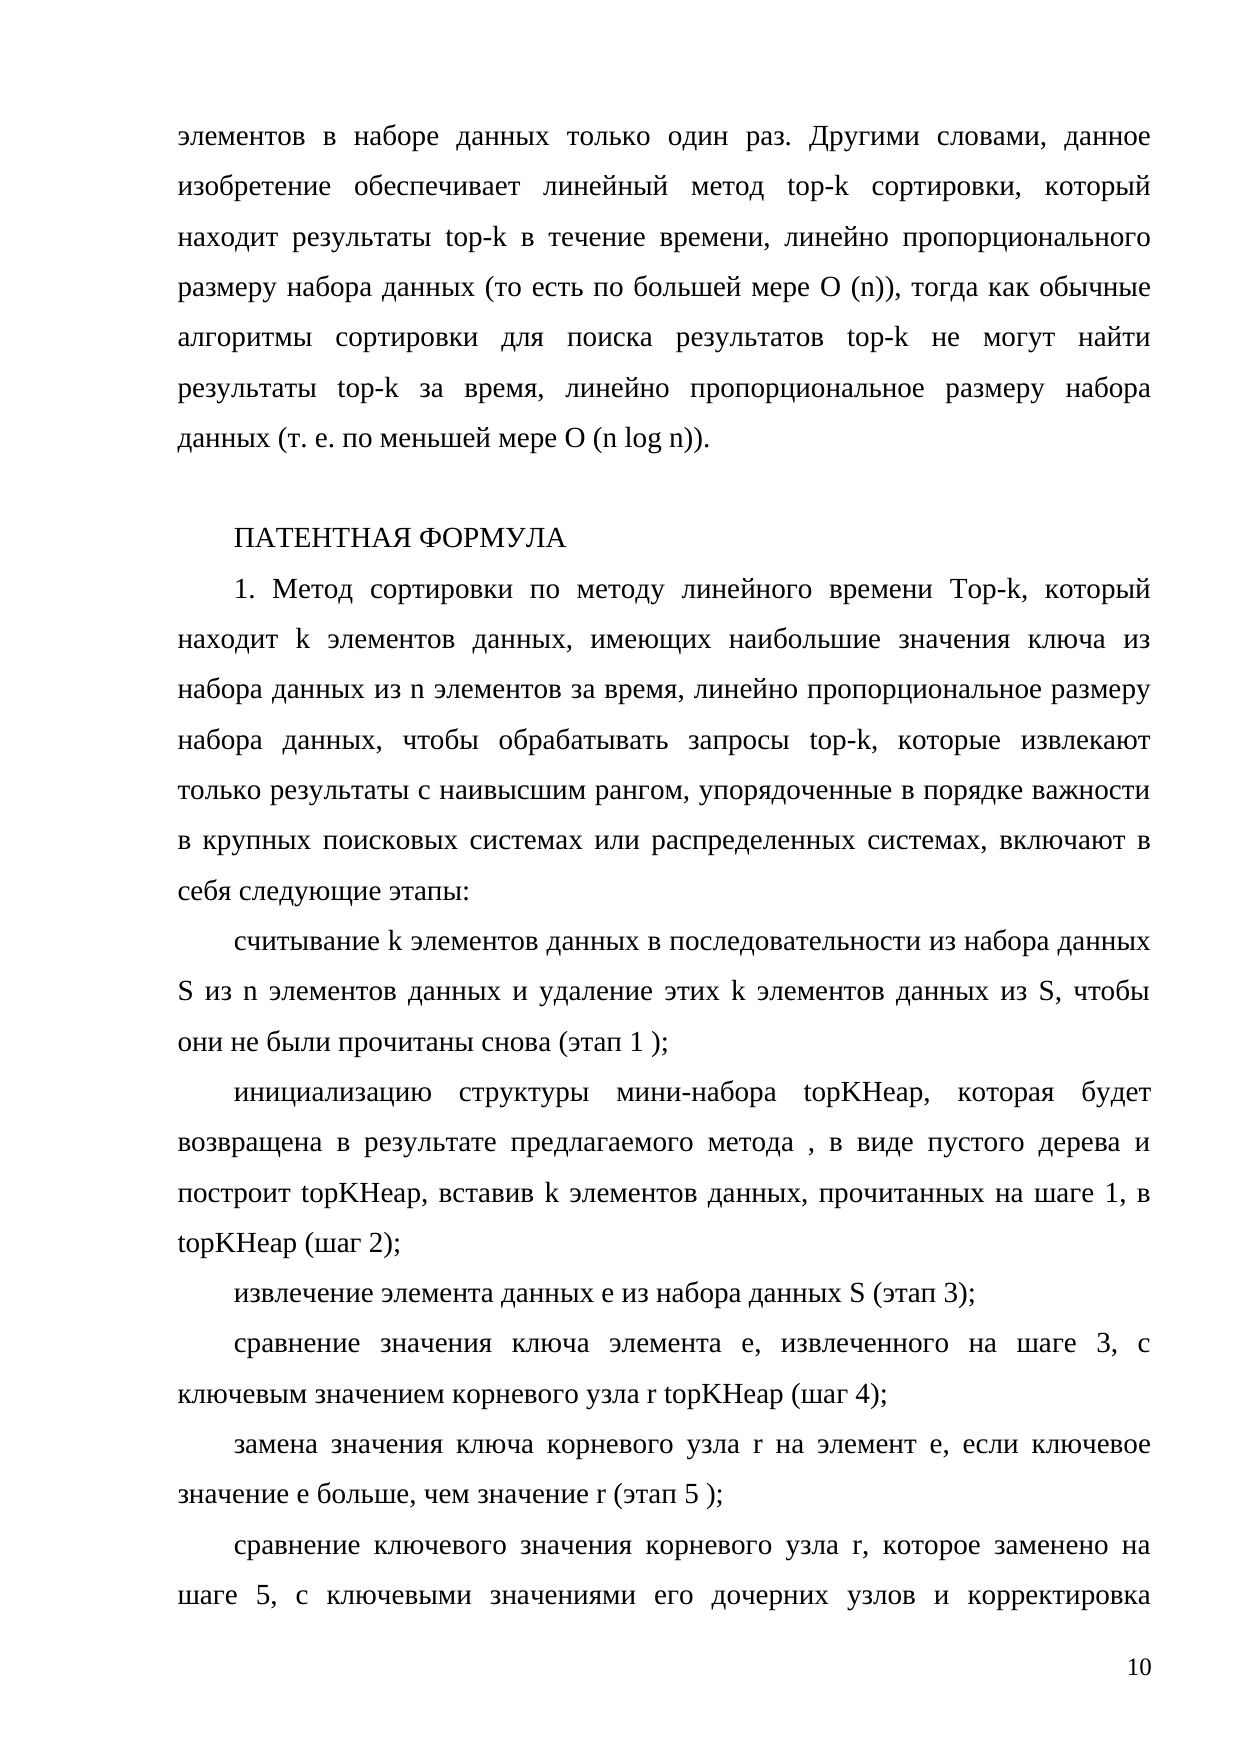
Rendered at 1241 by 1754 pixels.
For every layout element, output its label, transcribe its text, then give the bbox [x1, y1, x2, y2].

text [177, 118, 1152, 453]
text 1. Метод сортировки по методу линейного времени Top-k, который находит k элементов данных, имеющих наибольшие значения ключа из набора данных из n элементов за время, линейно пропорциональное размеру набора данных, чтобы обрабатывать запросы top-k, которые извлекают только результаты с наивысшим рангом, упорядоченные в порядке важности в крупных поисковых системах или распределенных системах, включают в себя следующие этапы: [177, 571, 1152, 906]
text замена значения ключа корневого узла r на элемент e, если ключевое значение e больше, чем значение r (этап 5 ); [177, 1426, 1152, 1510]
text сравнение значения ключа элемента e, извлеченного на шаге 3, с ключевым значением корневого узла r topKHeap (шаг 4); [177, 1326, 1152, 1409]
text считывание k элементов данных в последовательности из набора данных S из n элементов данных и удаление этих k элементов данных из S, чтобы они не были прочитаны снова (этап 1 ); [177, 923, 1152, 1057]
text извлечение элемента данных e из набора данных S (этап 3); [177, 1275, 1152, 1309]
text инициализацию структуры мини-набора topKHeap, которая будет возвращена в результате предлагаемого метода , в виде пустого дерева и построит topKHeap, вставив k элементов данных, прочитанных на шаге 1, в topKHeap (шаг 2); [177, 1074, 1152, 1258]
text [177, 1527, 1152, 1611]
text ПАТЕНТНАЯ ФОРМУЛА [177, 521, 1152, 554]
